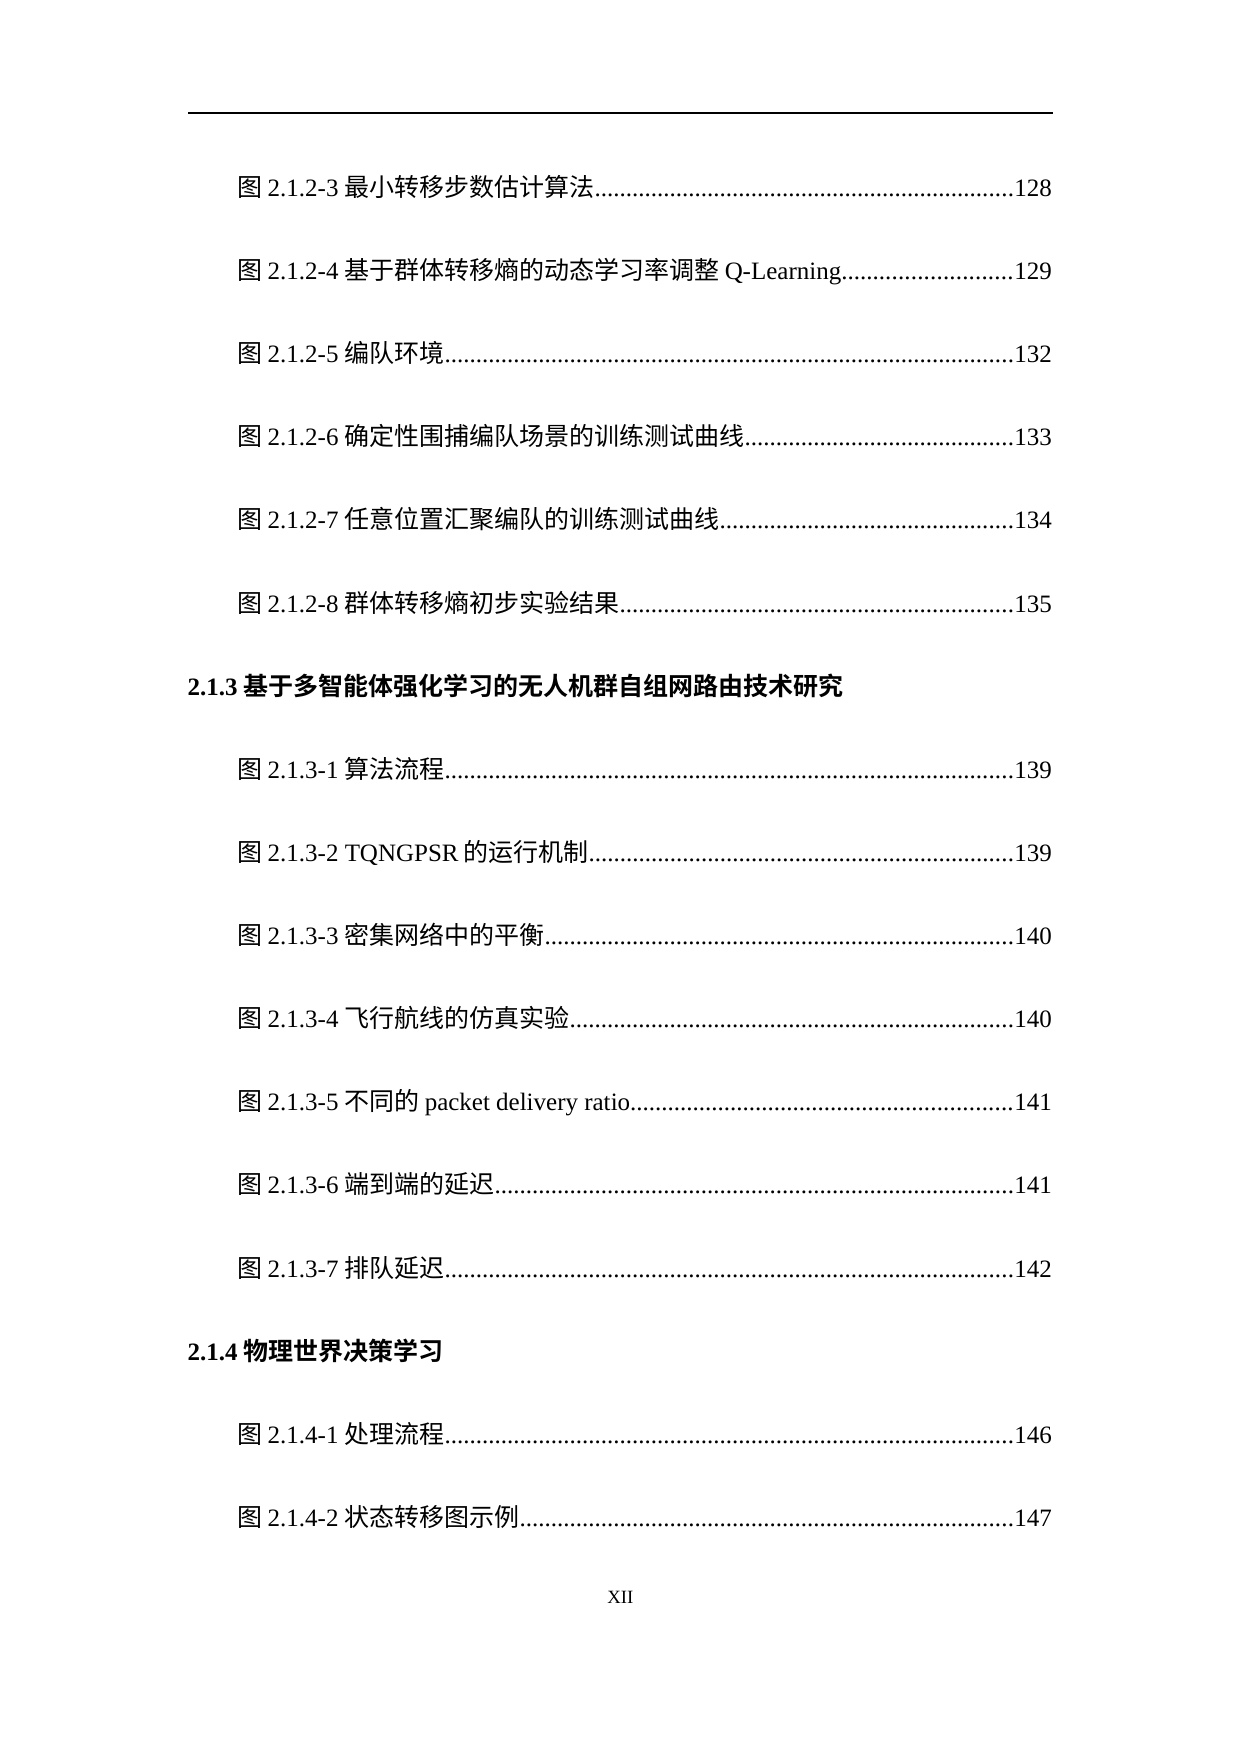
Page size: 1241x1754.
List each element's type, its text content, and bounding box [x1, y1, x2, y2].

text 图2.1.3-2 TQNGPSR的运行机制 139 [237, 818, 1053, 883]
text 图2.1.4-1 处理流程 146 [237, 1400, 1053, 1465]
text 图2.1.3-7 排队延迟 142 [237, 1234, 1053, 1299]
text 图2.1.2-5 编队环境 132 [237, 319, 1053, 384]
text 图2.1.3-4 飞行航线的仿真实验 140 [237, 984, 1053, 1049]
text 图2.1.3-1 算法流程 139 [237, 735, 1053, 800]
text 2.1.3 基于多智能体强化学习的无人机群自组网路由技术研究 [187, 652, 1053, 717]
text 2.1.4 物理世界决策学习 [187, 1317, 1053, 1382]
text 图2.1.2-7 任意位置汇聚编队的训练测试曲线 134 [237, 486, 1053, 551]
text 图2.1.2-4 基于群体转移熵的动态学习率调整Q-Learning 129 [237, 236, 1053, 301]
text 图2.1.2-3 最小转移步数估计算法 128 [237, 153, 1053, 218]
text 图2.1.2-8 群体转移熵初步实验结果 135 [237, 569, 1053, 634]
text 图2.1.3-3 密集网络中的平衡 140 [237, 901, 1053, 966]
text 图2.1.3-6 端到端的延迟 141 [237, 1151, 1053, 1216]
text 图2.1.4-2 状态转移图示例 147 [237, 1483, 1053, 1548]
text 图2.1.2-6 确定性围捕编队场景的训练测试曲线 133 [237, 402, 1053, 467]
text 图2.1.3-5 不同的packet delivery ratio 141 [237, 1067, 1053, 1132]
